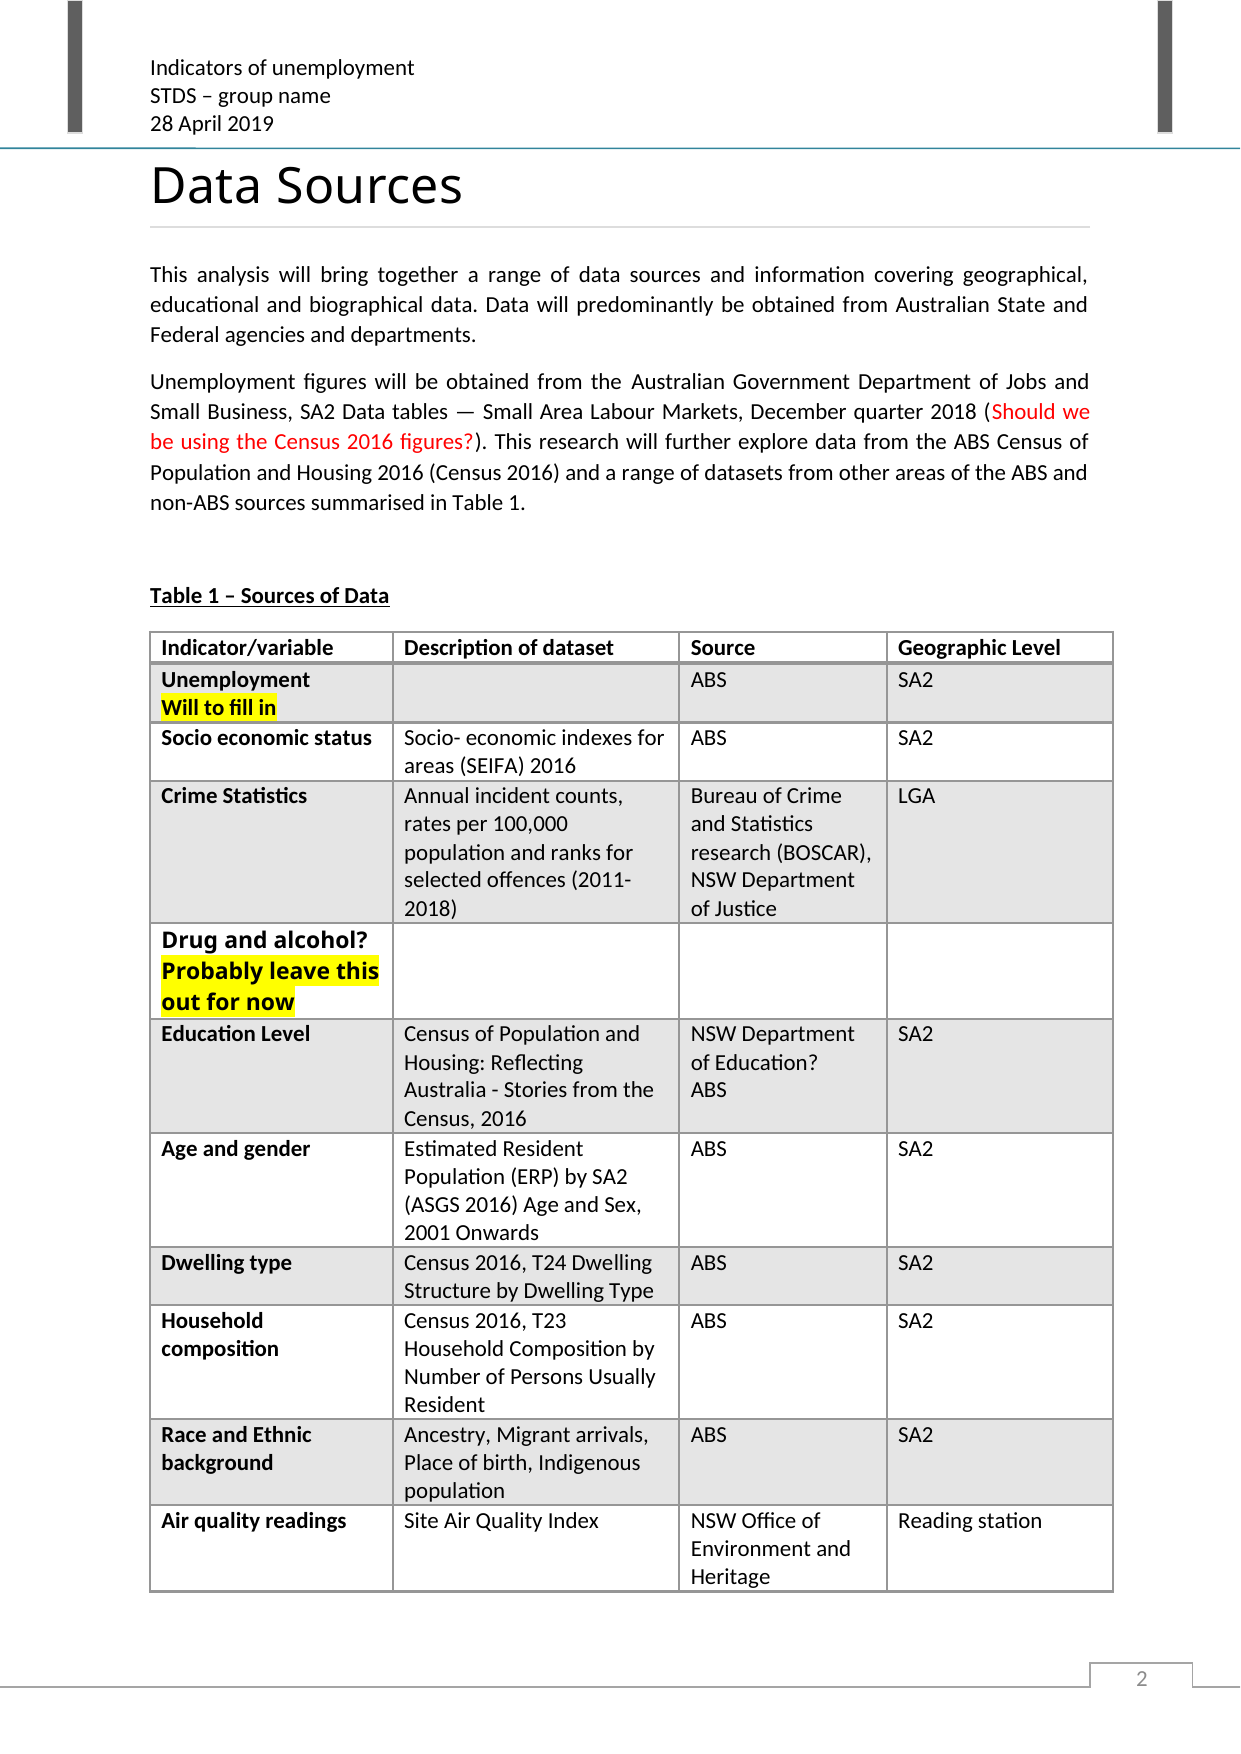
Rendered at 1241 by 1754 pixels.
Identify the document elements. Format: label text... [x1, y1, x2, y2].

table_cell ABS [680, 1248, 886, 1304]
table_cell Socio economic status [151, 724, 392, 779]
table_cell SA2 [888, 1420, 1112, 1504]
table_cell Census of Population and Housing: Reflecting Australia - Stories from the Census, 2016 [394, 1020, 678, 1132]
text Unemployment figures will be obtained from the Australian Government Department of Jobs and Small Business, SA2 Data tables — Small Area Labour Markets, December quarter 2018 (Should we be using the Census 2016 figures?). This research will further explore data from the ABS Census of Population and Housing 2016 (Census 2016) and a range of datasets from other areas of the ABS and non-ABS sources summarised in Table 1. [150, 367, 1090, 516]
table_cell Household composition [151, 1306, 392, 1418]
table_header Description of dataset [394, 633, 678, 661]
table_cell ABS [680, 724, 886, 779]
table_header Geographic Level [888, 633, 1112, 661]
text Table 1 – Sources of Data [150, 582, 1090, 610]
table_cell [394, 665, 678, 721]
table_cell Age and gender [151, 1134, 392, 1246]
table_cell Annual incident counts, rates per 100,000 population and ranks for selected offences (2011-2018) [394, 782, 678, 922]
table_cell [680, 924, 886, 1017]
table_cell [888, 924, 1112, 1017]
table_cell Race and Ethnic background [151, 1420, 392, 1504]
table_cell Unemployment Will to fill in [151, 665, 392, 721]
table_cell Estimated Resident Population (ERP) by SA2 (ASGS 2016) Age and Sex, 2001 Onwards [394, 1134, 678, 1246]
table_header Source [680, 633, 886, 661]
table_cell SA2 [888, 1248, 1112, 1304]
table_cell Crime Statistics [151, 782, 392, 922]
table_cell SA2 [888, 1020, 1112, 1132]
table_cell ABS [680, 1306, 886, 1418]
table_cell Drug and alcohol? Probably leave this out for now [151, 924, 392, 1017]
table_cell Site Air Quality Index [394, 1506, 678, 1590]
table_cell Census 2016, T24 Dwelling Structure by Dwelling Type [394, 1248, 678, 1304]
table_header Indicator/variable [151, 633, 392, 661]
table_cell Air quality readings [151, 1506, 392, 1590]
table_cell Ancestry, Migrant arrivals, Place of birth, Indigenous population [394, 1420, 678, 1504]
table_cell NSW Office of Environment and Heritage [680, 1506, 886, 1590]
table_cell SA2 [888, 1134, 1112, 1246]
table_cell Reading station [888, 1506, 1112, 1590]
table_cell [394, 924, 678, 1017]
table_cell NSW Department of Education? ABS [680, 1020, 886, 1132]
table_cell LGA [888, 782, 1112, 922]
table_cell SA2 [888, 724, 1112, 779]
table_cell Census 2016, T23 Household Composition by Number of Persons Usually Resident [394, 1306, 678, 1418]
table_cell SA2 [888, 1306, 1112, 1418]
table_cell Bureau of Crime and Statistics research (BOSCAR), NSW Department of Justice [680, 782, 886, 922]
text This analysis will bring together a range of data sources and information covering geographical, educational and biographical data. Data will predominantly be obtained from Australian State and Federal agencies and departments. [150, 260, 1090, 348]
table_cell ABS [680, 665, 886, 721]
table_cell Socio- economic indexes for areas (SEIFA) 2016 [394, 724, 678, 779]
table_cell SA2 [888, 665, 1112, 721]
table_cell Dwelling type [151, 1248, 392, 1304]
table_cell ABS [680, 1134, 886, 1246]
table_cell Education Level [151, 1020, 392, 1132]
table_cell ABS [680, 1420, 886, 1504]
title Data Sources [150, 150, 1090, 226]
